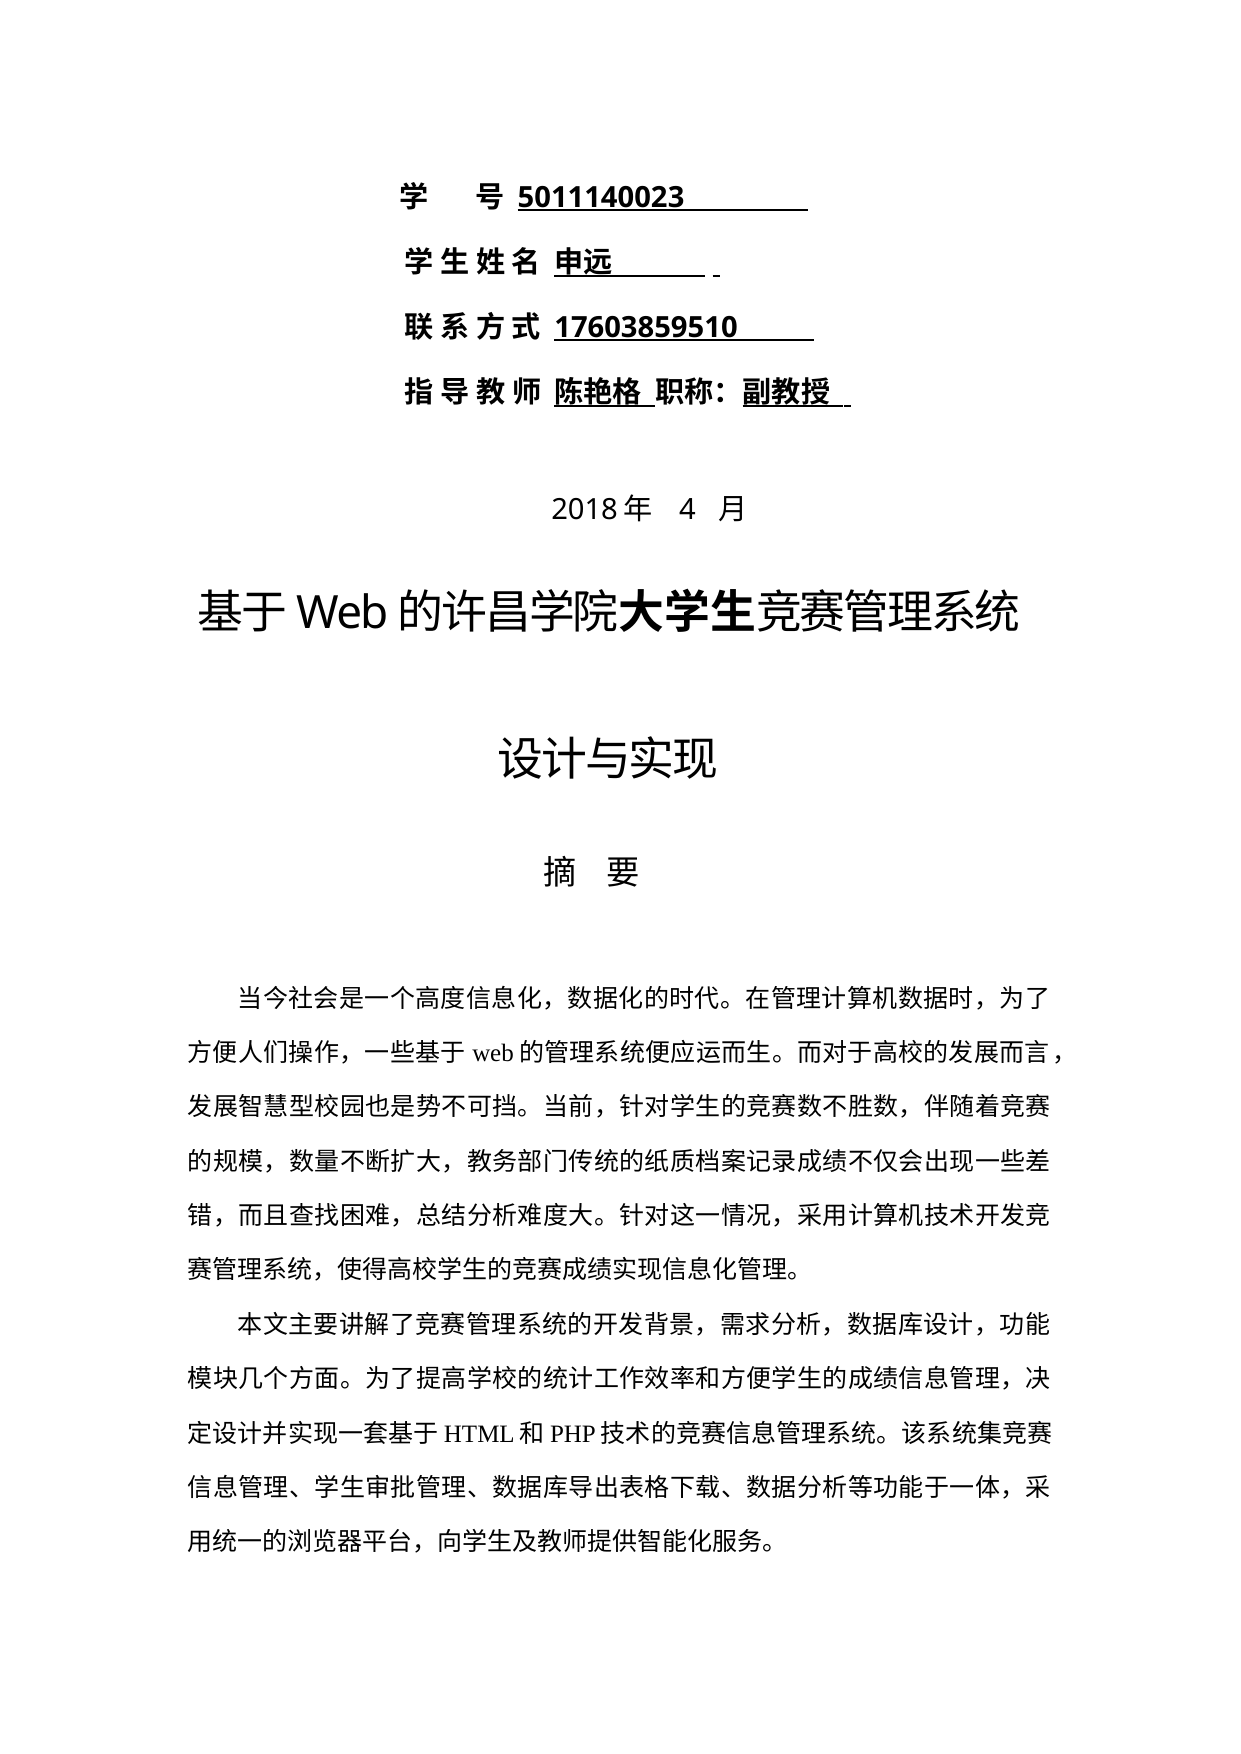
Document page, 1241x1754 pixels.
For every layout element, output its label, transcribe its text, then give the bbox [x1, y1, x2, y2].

text 学 号 5011140023 [399, 162, 1053, 227]
text 当今社会是一个高度信息化，数据化的时代。在管理计算机数据时，为了方便人们操作，一些基于web的管理系统便应运而生。而对于高校的发展而言，发展智慧型校园也是势不可挡。当前，针对学生的竞赛数不胜数，伴随着竞赛的规模，数量不断扩大，教务部门传统的纸质档案记录成绩不仅会出现一些差错，而且查找困难，总结分析难度大。针对这一情况，采用计算机技术开发竞赛管理系统，使得高校学生的竞赛成绩实现信息化管理。 [187, 978, 1053, 1286]
text 学 生 姓 名 申远 [404, 227, 1053, 292]
text 2018年 4 月 [187, 474, 1053, 539]
text 指 导 教 师 陈艳格 职称：副教授 [404, 357, 1053, 422]
text 摘 要 [210, 837, 1030, 902]
text 本文主要讲解了竞赛管理系统的开发背景，需求分析，数据库设计，功能模块几个方面。为了提高学校的统计工作效率和方便学生的成绩信息管理，决定设计并实现一套基于HTML和PHP技术的竞赛信息管理系统。该系统集竞赛信息管理、学生审批管理、数据库导出表格下载、数据分析等功能于一体，采用统一的浏览器平台，向学生及教师提供智能化服务。 [187, 1304, 1053, 1558]
text 联 系 方 式 17603859510 [404, 292, 1053, 357]
text 基于Web的许昌学院大学生竞赛管理系统设计与实现 [187, 560, 1030, 804]
